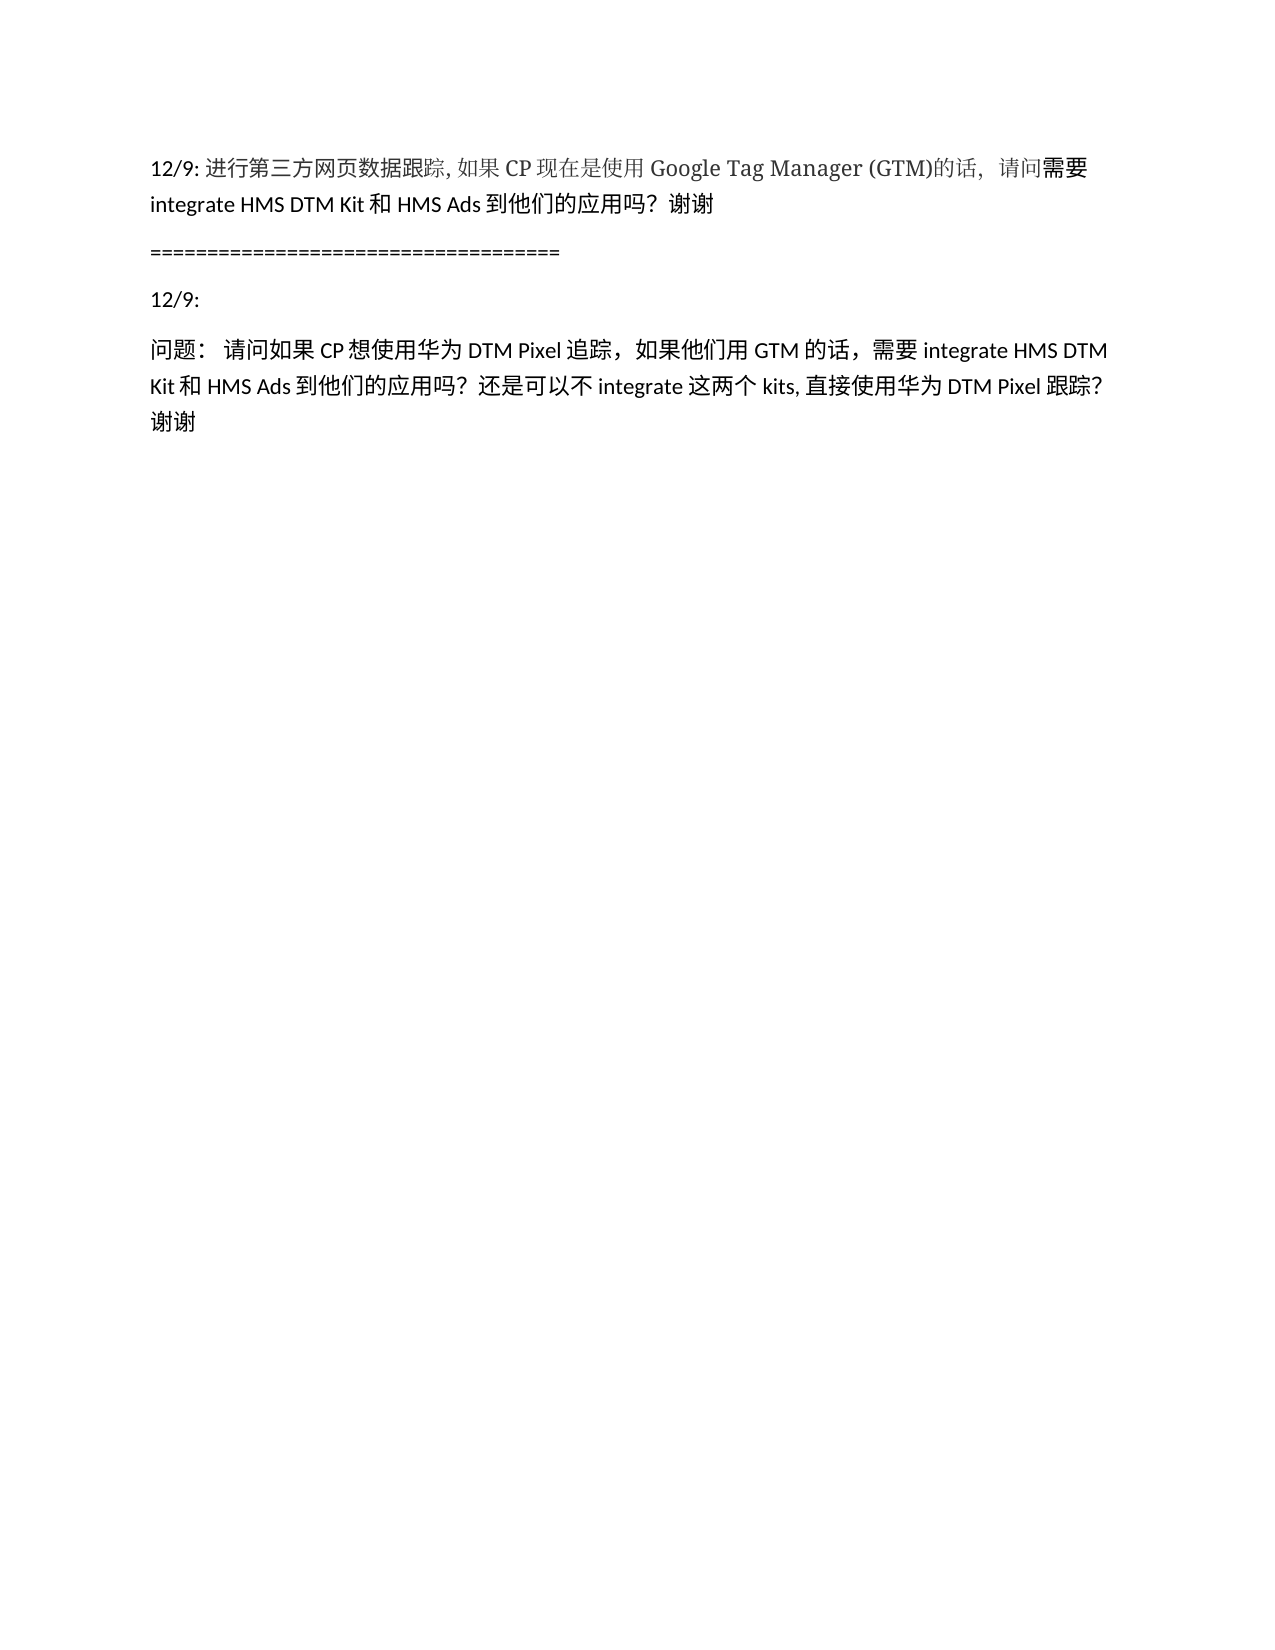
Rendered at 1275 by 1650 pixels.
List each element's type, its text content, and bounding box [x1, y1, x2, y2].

text ==================================== [150, 238, 1125, 266]
text 12/9: [150, 285, 1125, 313]
text 问题： 请问如果CP想使用华为DTM Pixel追踪，如果他们用GTM的话，需要integrate HMS DTM Kit和HMS Ads到他们的应用吗？还是可以不integrate 这两个 kits, 直接使用华为DTM Pixel跟踪？谢谢 [150, 332, 1125, 437]
text 12/9: 进行第三方网页数据跟踪, 如果CP现在是使用Google Tag Manager (GTM)的话，请问需要integrate HMS DTM Kit和HMS Ads到他们的应用吗？谢谢 [150, 150, 1125, 219]
